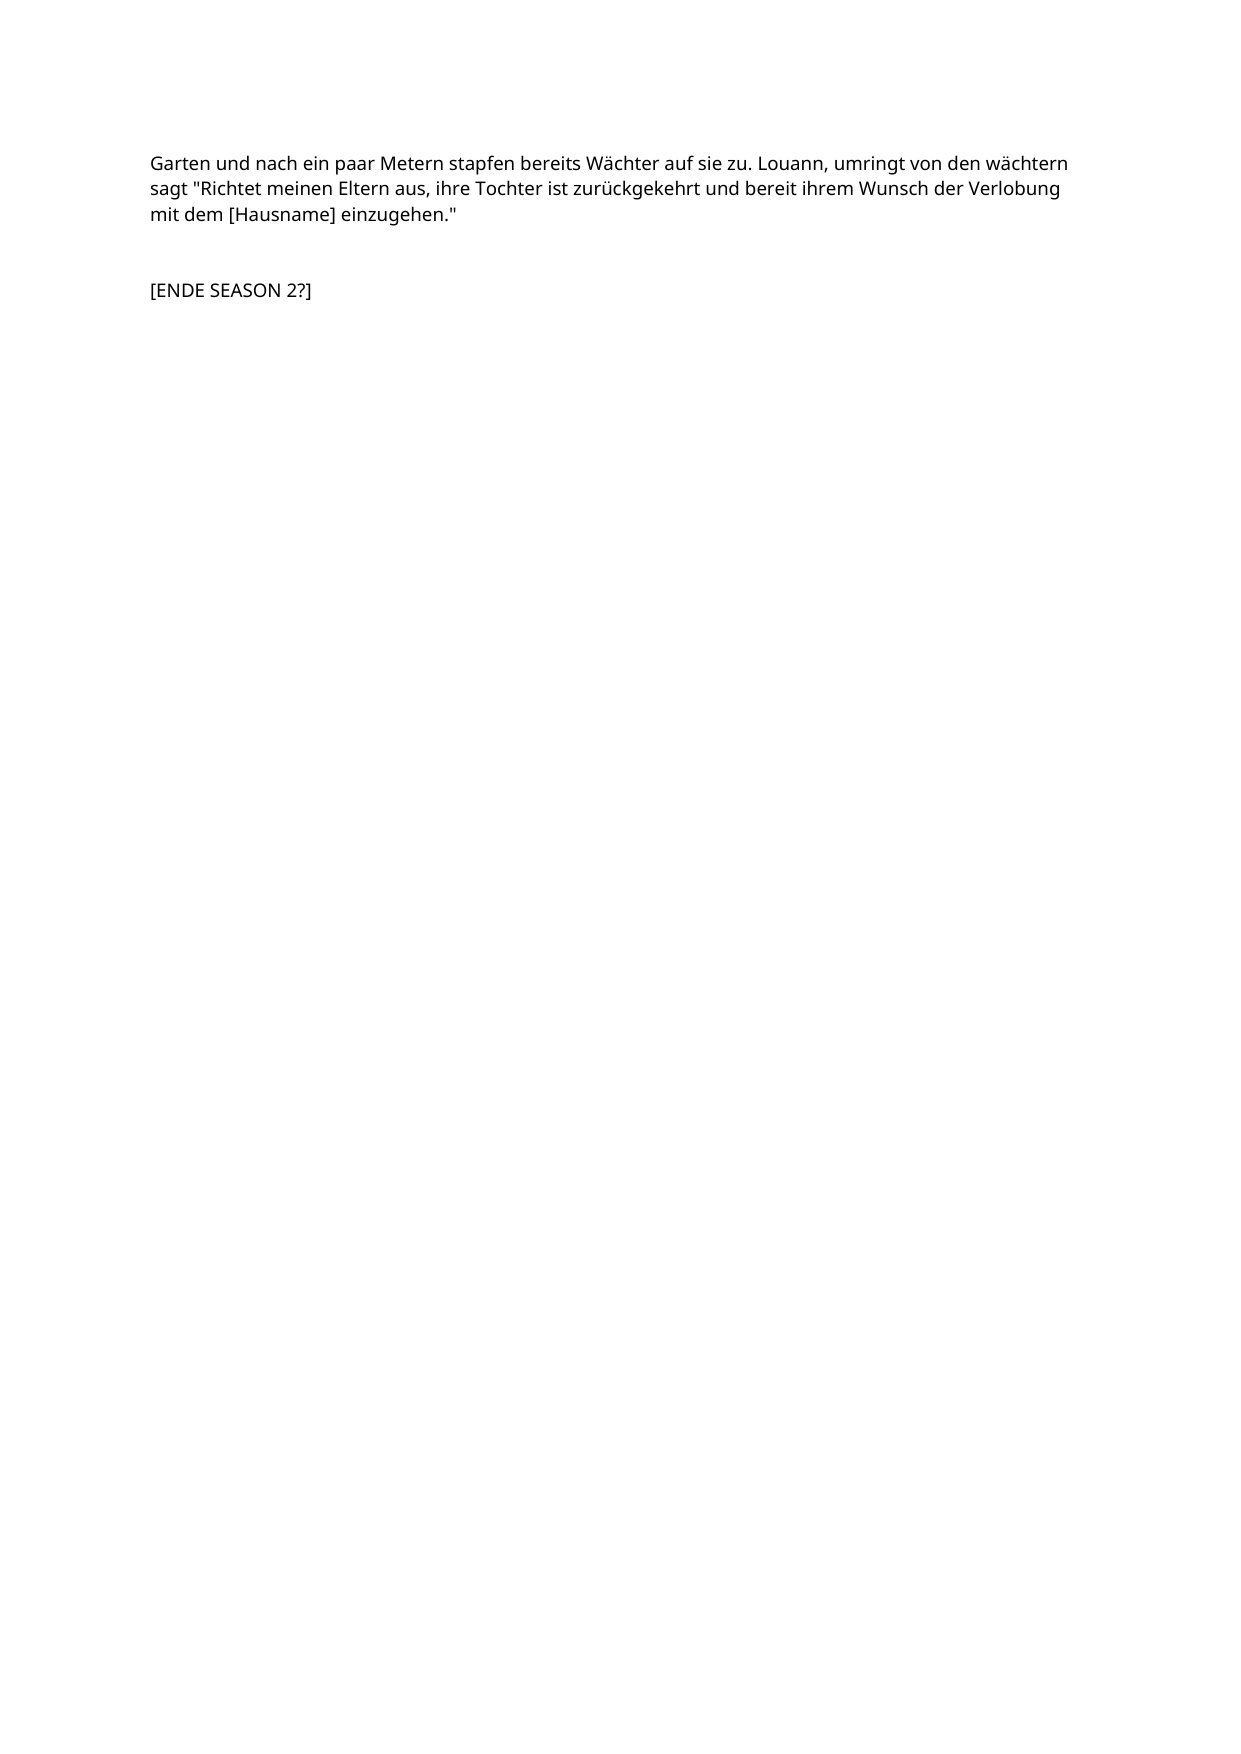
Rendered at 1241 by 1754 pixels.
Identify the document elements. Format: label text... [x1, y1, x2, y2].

text [ENDE SEASON 2?] [150, 278, 1090, 303]
